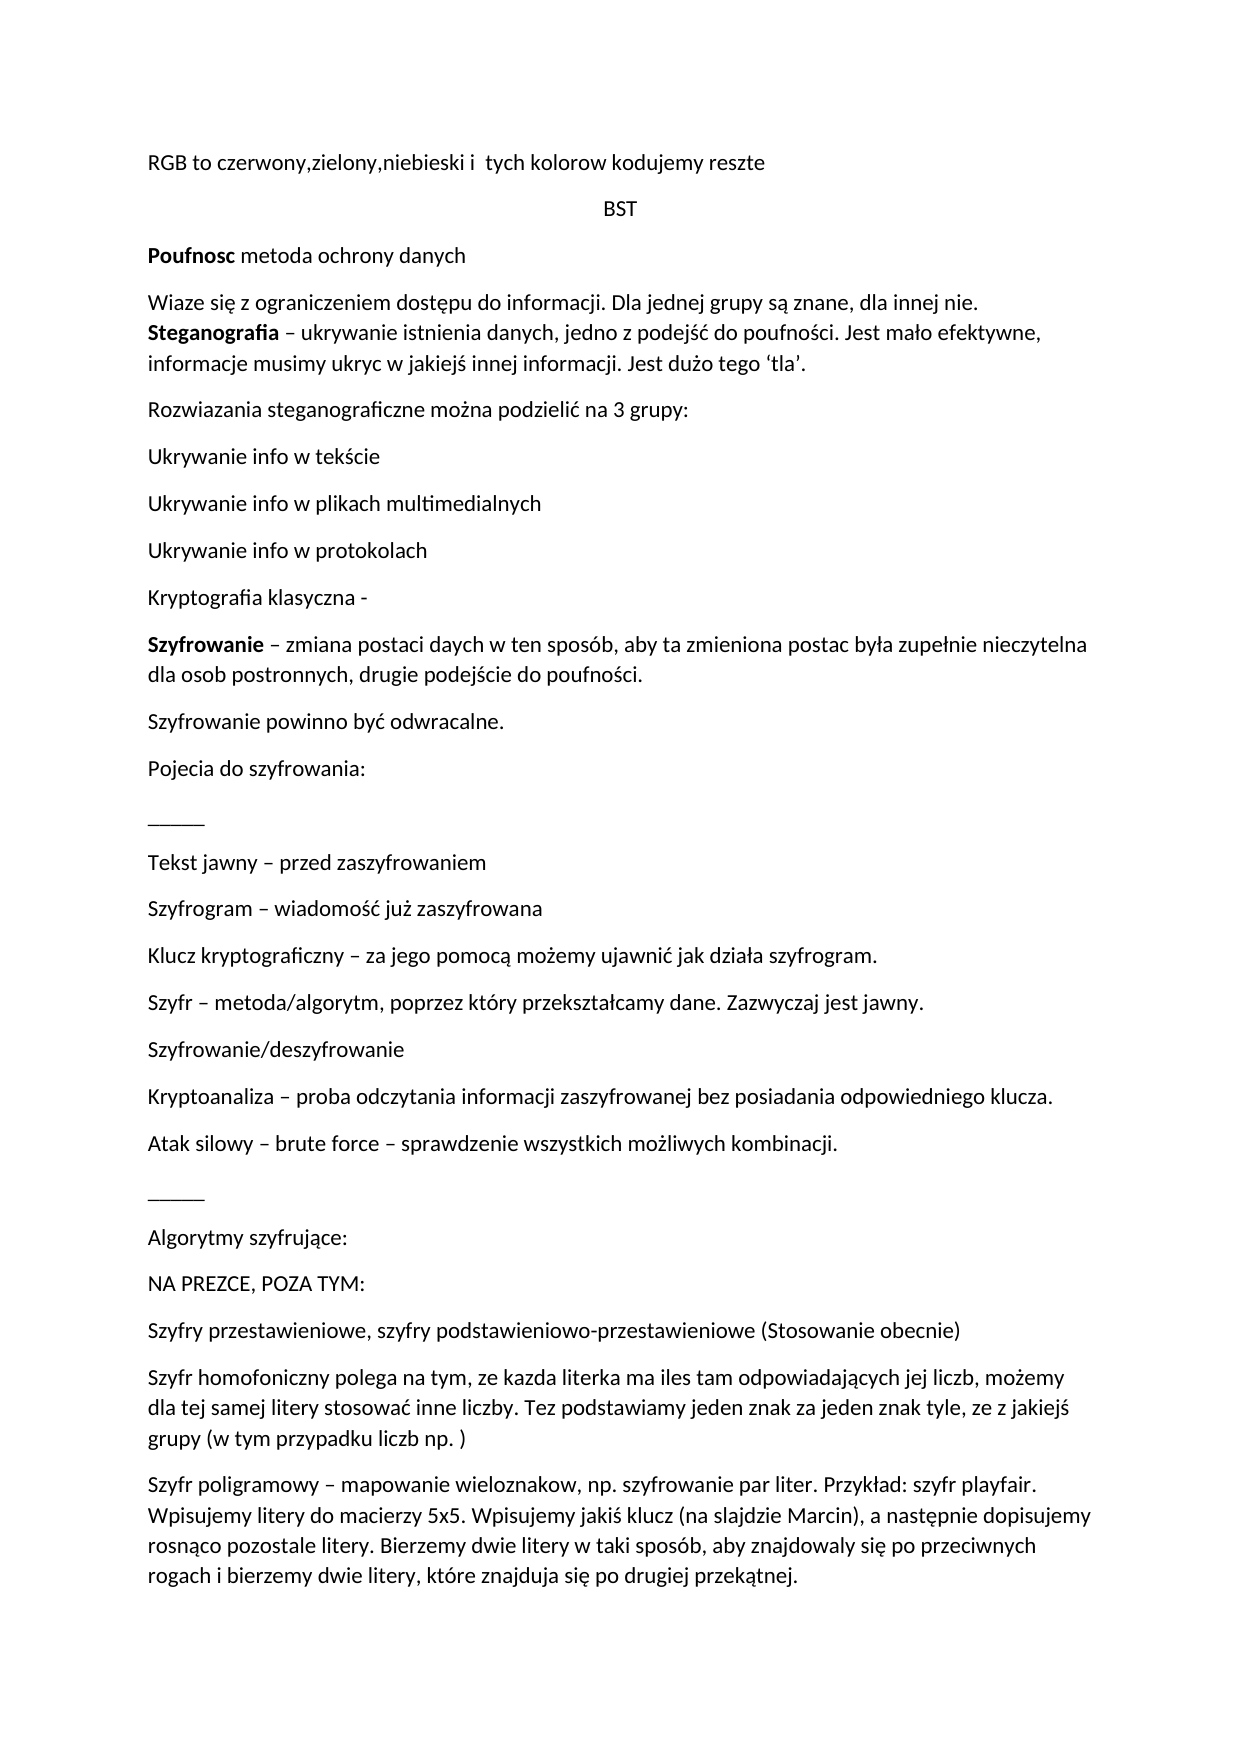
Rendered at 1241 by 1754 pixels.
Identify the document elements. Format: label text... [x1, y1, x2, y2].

text Rozwiazania steganograficzne można podzielić na 3 grupy: [148, 396, 1093, 423]
text Wiaze się z ograniczeniem dostępu do informacji. Dla jednej grupy są znane, dla innej nie. Steganografia – ukrywanie istnienia danych, jedno z podejść do poufności. Jest mało efektywne, informacje musimy ukryc w jakiejś innej informacji. Jest dużo tego ‘tla’. [148, 288, 1093, 377]
text _____ [148, 801, 1093, 829]
text Algorytmy szyfrujące: [148, 1223, 1093, 1251]
text Szyfr – metoda/algorytm, poprzez który przekształcamy dane. Zazwyczaj jest jawny. [148, 988, 1093, 1016]
text Szyfrowanie/deszyfrowanie [148, 1035, 1093, 1063]
text Kryptoanaliza – proba odczytania informacji zaszyfrowanej bez posiadania odpowiedniego klucza. [148, 1082, 1093, 1110]
text _____ [148, 1176, 1093, 1204]
text Szyfrowanie powinno być odwracalne. [148, 707, 1093, 735]
text Poufnosc metoda ochrony danych [148, 241, 1093, 269]
text Ukrywanie info w protokolach [148, 536, 1093, 564]
text Klucz kryptograficzny – za jego pomocą możemy ujawnić jak działa szyfrogram. [148, 941, 1093, 969]
text Pojecia do szyfrowania: [148, 754, 1093, 782]
text BST [148, 194, 1093, 222]
text Tekst jawny – przed zaszyfrowaniem [148, 848, 1093, 876]
text RGB to czerwony,zielony,niebieski i tych kolorow kodujemy reszte [148, 148, 1093, 176]
text Atak silowy – brute force – sprawdzenie wszystkich możliwych kombinacji. [148, 1129, 1093, 1157]
text Kryptografia klasyczna - [148, 583, 1093, 611]
text Szyfry przestawieniowe, szyfry podstawieniowo-przestawieniowe (Stosowanie obecnie) [148, 1316, 1093, 1344]
text NA PREZCE, POZA TYM: [148, 1269, 1093, 1297]
text Szyfrogram – wiadomość już zaszyfrowana [148, 894, 1093, 922]
text Szyfrowanie – zmiana postaci daych w ten sposób, aby ta zmieniona postac była zupełnie nieczytelna dla osob postronnych, drugie podejście do poufności. [148, 630, 1093, 688]
text Szyfr poligramowy – mapowanie wieloznakow, np. szyfrowanie par liter. Przykład: szyfr playfair. Wpisujemy litery do macierzy 5x5. Wpisujemy jakiś klucz (na slajdzie Marcin), a następnie dopisujemy rosnąco pozostale litery. Bierzemy dwie litery w taki sposób, aby znajdowaly się po przeciwnych rogach i bierzemy dwie litery, które znajduja się po drugiej przekątnej. [148, 1471, 1093, 1589]
text Ukrywanie info w tekście [148, 442, 1093, 470]
text Szyfr homofoniczny polega na tym, ze kazda literka ma iles tam odpowiadających jej liczb, możemy dla tej samej litery stosować inne liczby. Tez podstawiamy jeden znak za jeden znak tyle, ze z jakiejś grupy (w tym przypadku liczb np. ) [148, 1363, 1093, 1452]
text Ukrywanie info w plikach multimedialnych [148, 489, 1093, 517]
